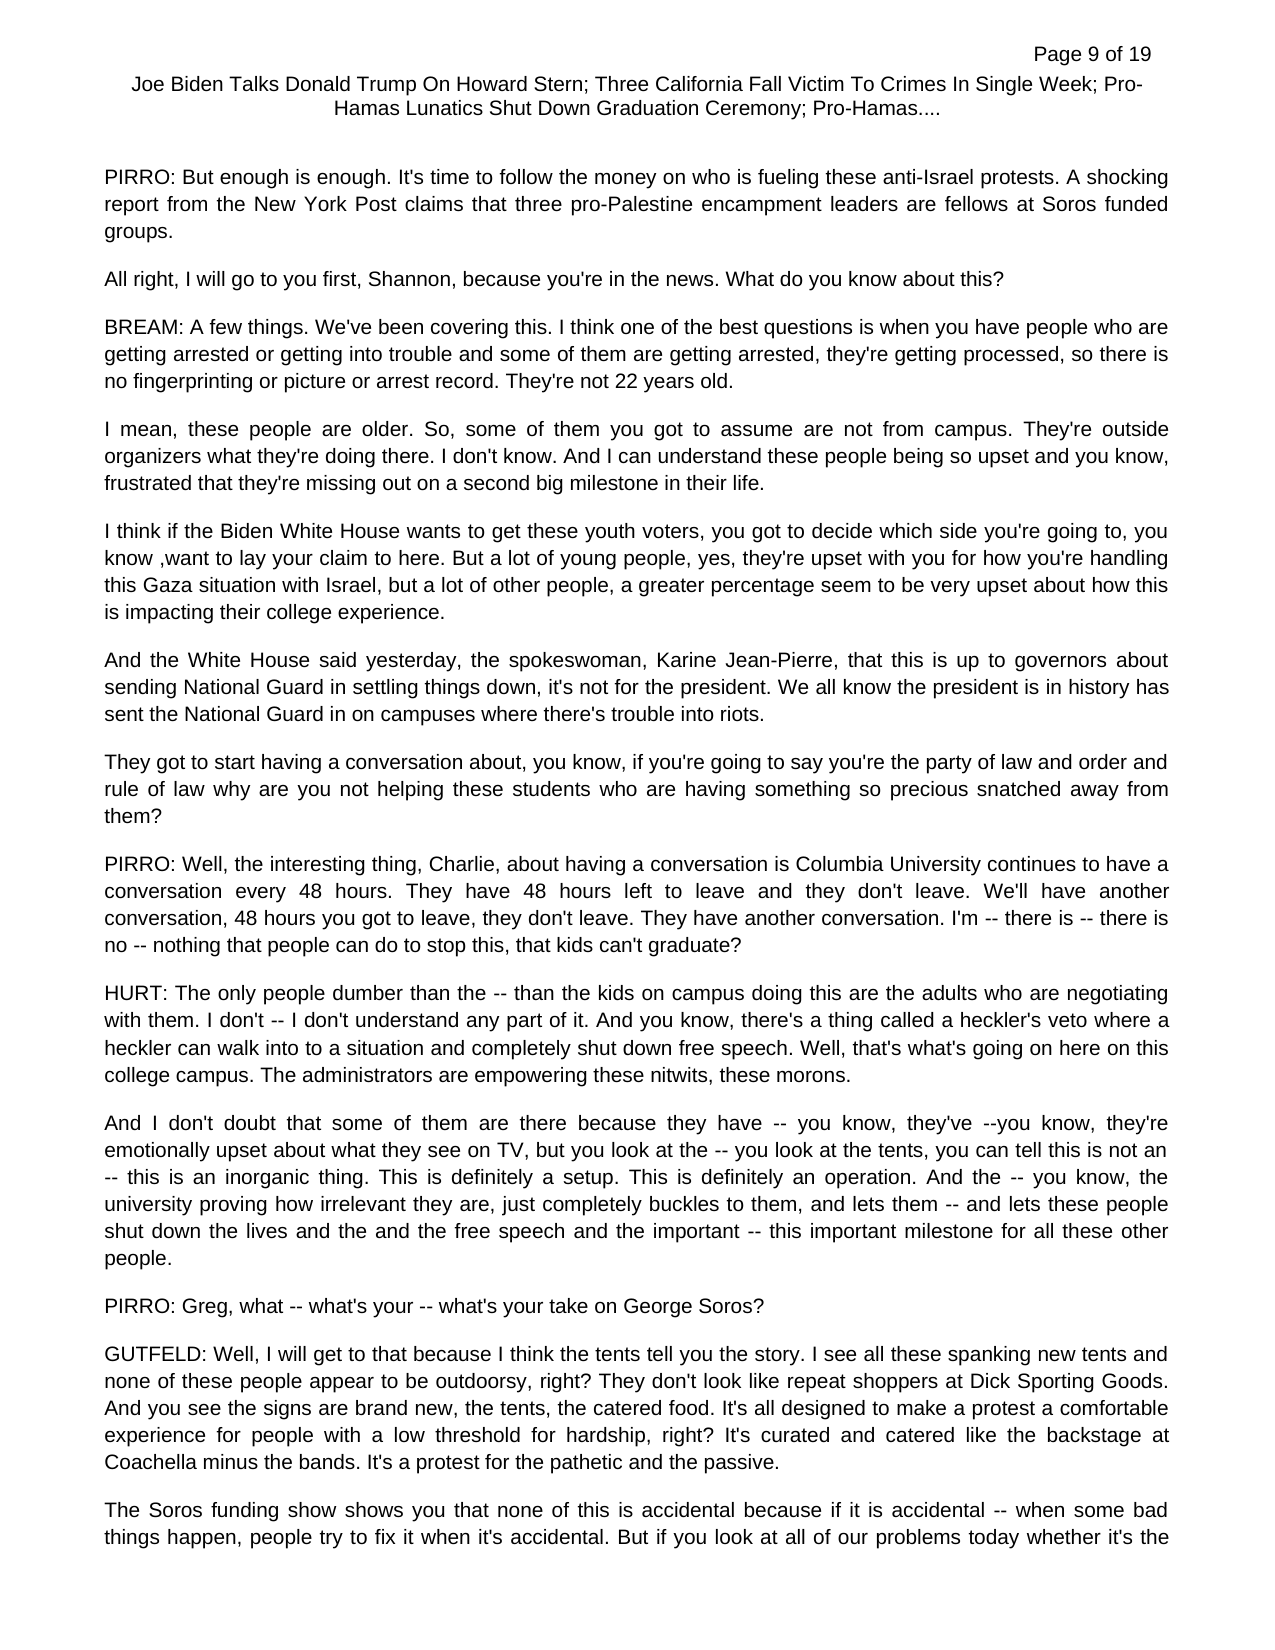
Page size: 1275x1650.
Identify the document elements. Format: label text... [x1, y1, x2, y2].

text BREAM: A few things. We've been covering this. I think one of the best questions is when you have people who are getting arrested or getting into trouble and some of them are getting arrested, they're getting processed, so there is no fingerprinting or picture or arrest record. They're not 22 years old. [104, 311, 1171, 393]
text They got to start having a conversation about, you know, if you're going to say you're the party of law and order and rule of law why are you not helping these students who are having something so precious snatched away from them? [104, 747, 1171, 828]
text GUTFELD: Well, I will get to that because I think the tents tell you the story. I see all these spanking new tents and none of these people appear to be outdoorsy, right? They don't look like repeat shoppers at Dick Sporting Goods. And you see the signs are brand new, the tents, the catered food. It's all designed to make a protest a comfortable experience for people with a low threshold for hardship, right? It's curated and catered like the backstage at Coachella minus the bands. It's a protest for the pathetic and the passive. [104, 1338, 1171, 1474]
text All right, I will go to you first, Shannon, because you're in the news. What do you know about this? [104, 263, 1171, 291]
text And I don't doubt that some of them are there because they have -- you know, they've --you know, they're emotionally upset about what they see on TV, but you look at the -- you look at the tents, you can tell this is not an -- this is an inorganic thing. This is definitely a setup. This is definitely an operation. And the -- you know, the university proving how irrelevant they are, just completely buckles to them, and lets them -- and lets these people shut down the lives and the and the free speech and the important -- this important milestone for all these other people. [104, 1107, 1171, 1270]
text PIRRO: Greg, what -- what's your -- what's your take on George Soros? [104, 1291, 1171, 1318]
text I think if the Biden White House wants to get these youth voters, you got to decide which side you're going to, you know ,want to lay your claim to here. But a lot of young people, yes, they're upset with you for how you're handling this Gaza situation with Israel, but a lot of other people, a greater percentage seem to be very upset about how this is impacting their college experience. [104, 516, 1171, 624]
text HURT: The only people dumber than the -- than the kids on campus doing this are the adults who are negotiating with them. I don't -- I don't understand any part of it. And you know, there's a thing called a heckler's veto where a heckler can walk into to a situation and completely shut down free speech. Well, that's what's going on here on this college campus. The administrators are empowering these nitwits, these morons. [104, 978, 1171, 1086]
text PIRRO: Well, the interesting thing, Charlie, about having a conversation is Columbia University continues to have a conversation every 48 hours. They have 48 hours left to leave and they don't leave. We'll have another conversation, 48 hours you got to leave, they don't leave. They have another conversation. I'm -- there is -- there is no -- nothing that people can do to stop this, that kids can't graduate? [104, 849, 1171, 957]
text And the White House said yesterday, the spokeswoman, Karine Jean-Pierre, that this is up to governors about sending National Guard in settling things down, it's not for the president. We all know the president is in history has sent the National Guard in on campuses where there's trouble into riots. [104, 645, 1171, 726]
text PIRRO: But enough is enough. It's time to follow the money on who is fueling these anti-Israel protests. A shocking report from the New York Post claims that three pro-Palestine encampment leaders are fellows at Soros funded groups. [104, 161, 1171, 243]
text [104, 1495, 1171, 1549]
text I mean, these people are older. So, some of them you got to assume are not from campus. They're outside organizers what they're doing there. I don't know. And I can understand these people being so upset and you know, frustrated that they're missing out on a second big milestone in their life. [104, 413, 1171, 495]
